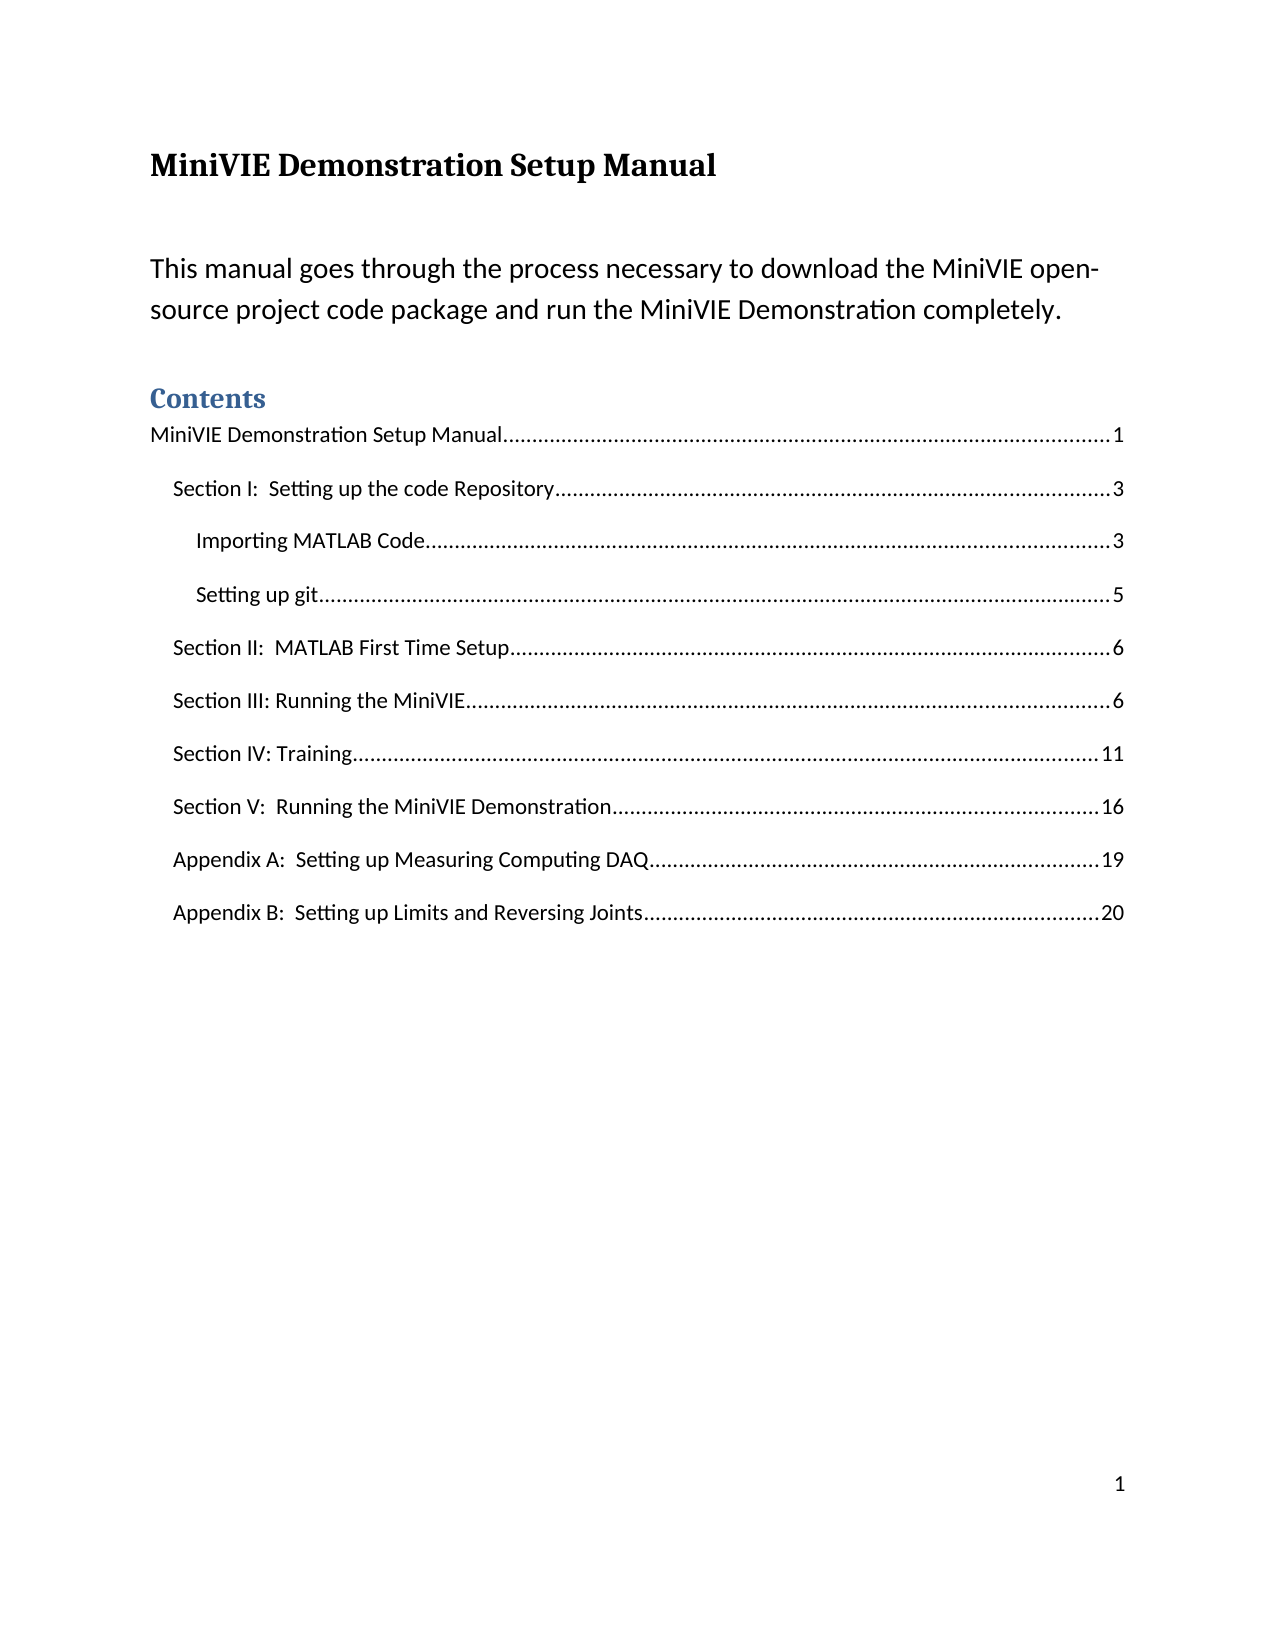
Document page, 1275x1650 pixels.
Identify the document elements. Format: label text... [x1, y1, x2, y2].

text This manual goes through the process necessary to download the MiniVIE open-source project code package and run the MiniVIE Demonstration completely. [150, 250, 1125, 327]
text Setting up git 5 [196, 580, 1125, 608]
text Section IV: Training 11 [173, 739, 1125, 767]
text Section I: Setting up the code Repository 3 [173, 474, 1125, 502]
text Section II: MATLAB First Time Setup 6 [173, 633, 1125, 661]
text Appendix B: Setting up Limits and Reversing Joints 20 [173, 898, 1125, 926]
text Section V: Running the MiniVIE Demonstration 16 [173, 792, 1125, 820]
text Appendix A: Setting up Measuring Computing DAQ 19 [173, 845, 1125, 873]
subtitle Contents [150, 382, 1125, 416]
subtitle MiniVIE Demonstration Setup Manual [150, 147, 1125, 185]
text Section III: Running the MiniVIE 6 [173, 686, 1125, 714]
text MiniVIE Demonstration Setup Manual 1 [150, 421, 1125, 449]
text Importing MATLAB Code 3 [196, 527, 1125, 555]
